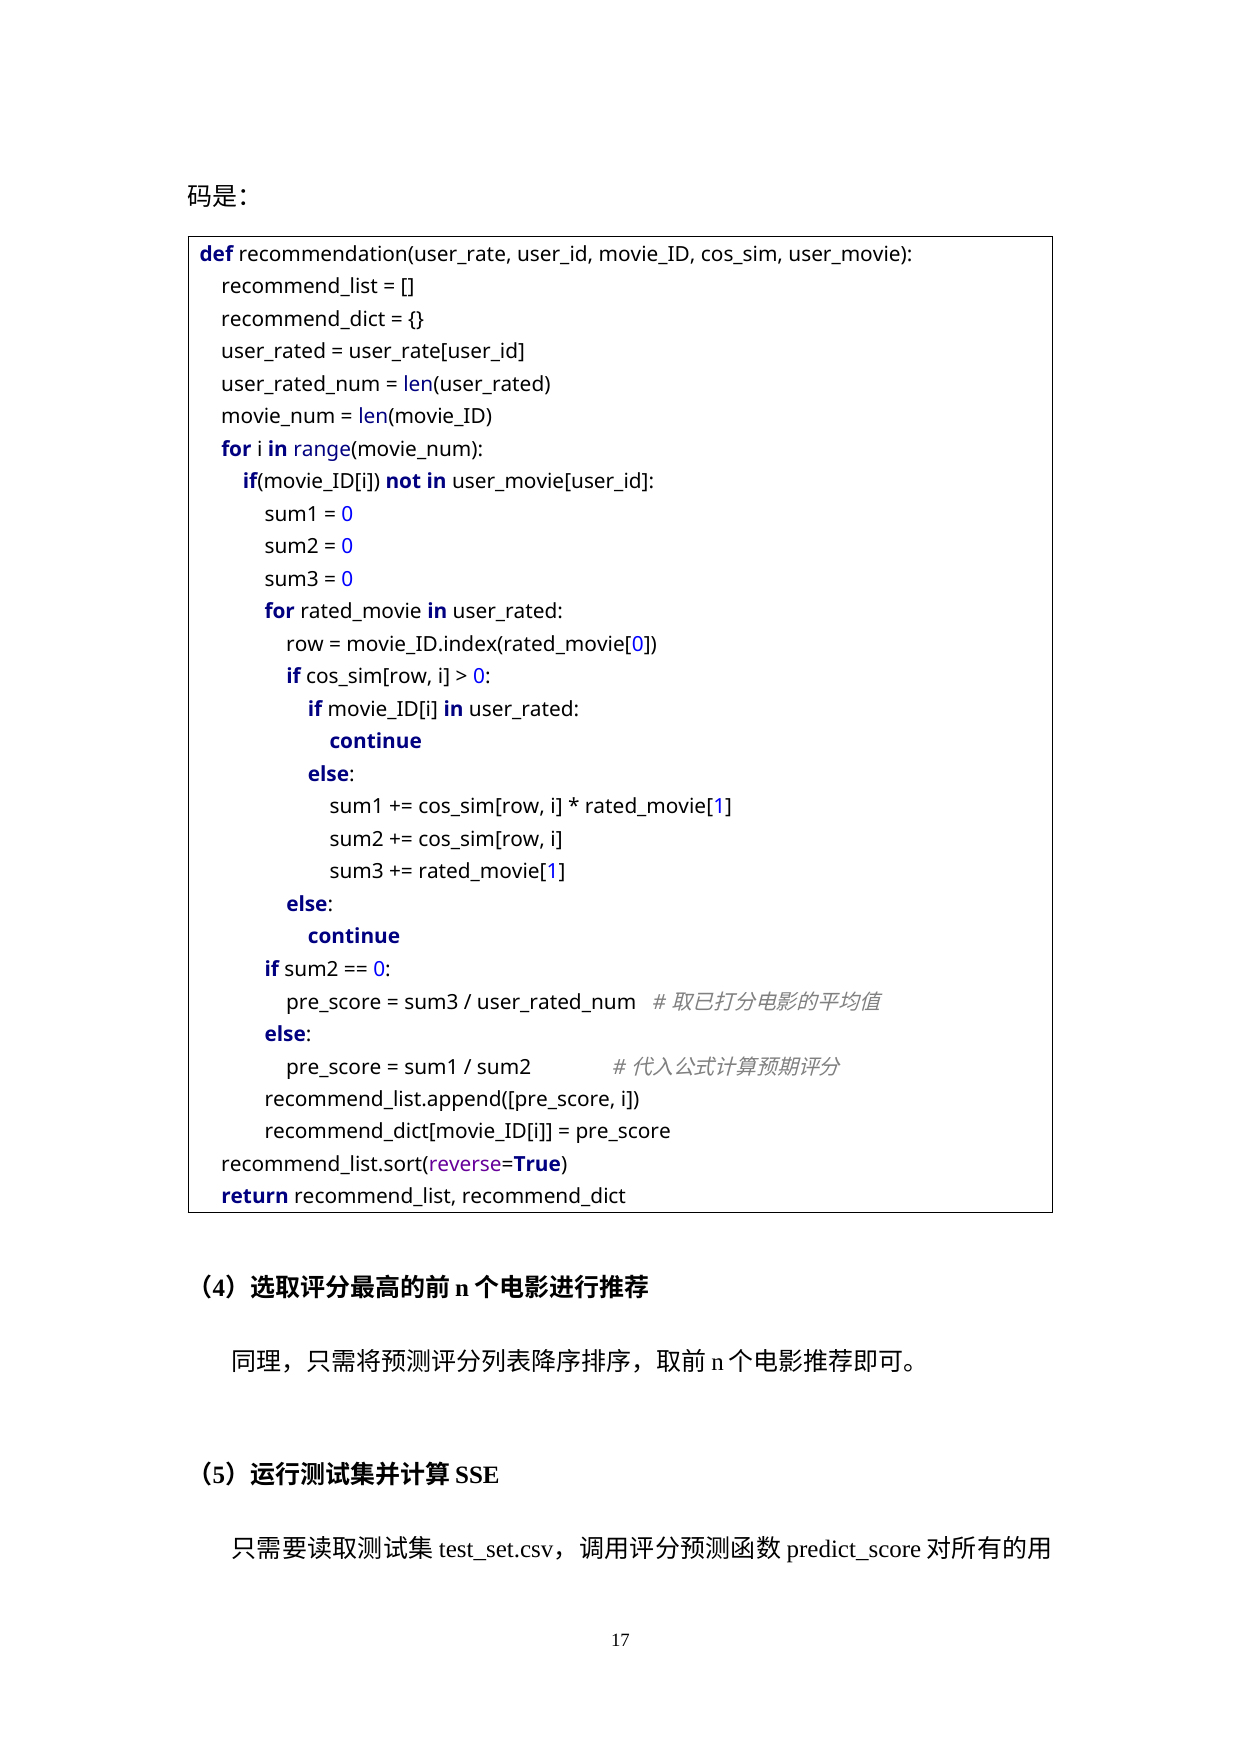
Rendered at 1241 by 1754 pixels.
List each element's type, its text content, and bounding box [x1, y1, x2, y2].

text 同理，只需将预测评分列表降序排序，取前n个电影推荐即可。 [187, 1327, 1053, 1392]
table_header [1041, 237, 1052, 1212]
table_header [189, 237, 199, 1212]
text （4）选取评分最高的前n个电影进行推荐 [187, 1253, 1053, 1318]
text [187, 1514, 1053, 1579]
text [187, 162, 1053, 227]
text （5）运行测试集并计算SSE [187, 1440, 1053, 1505]
